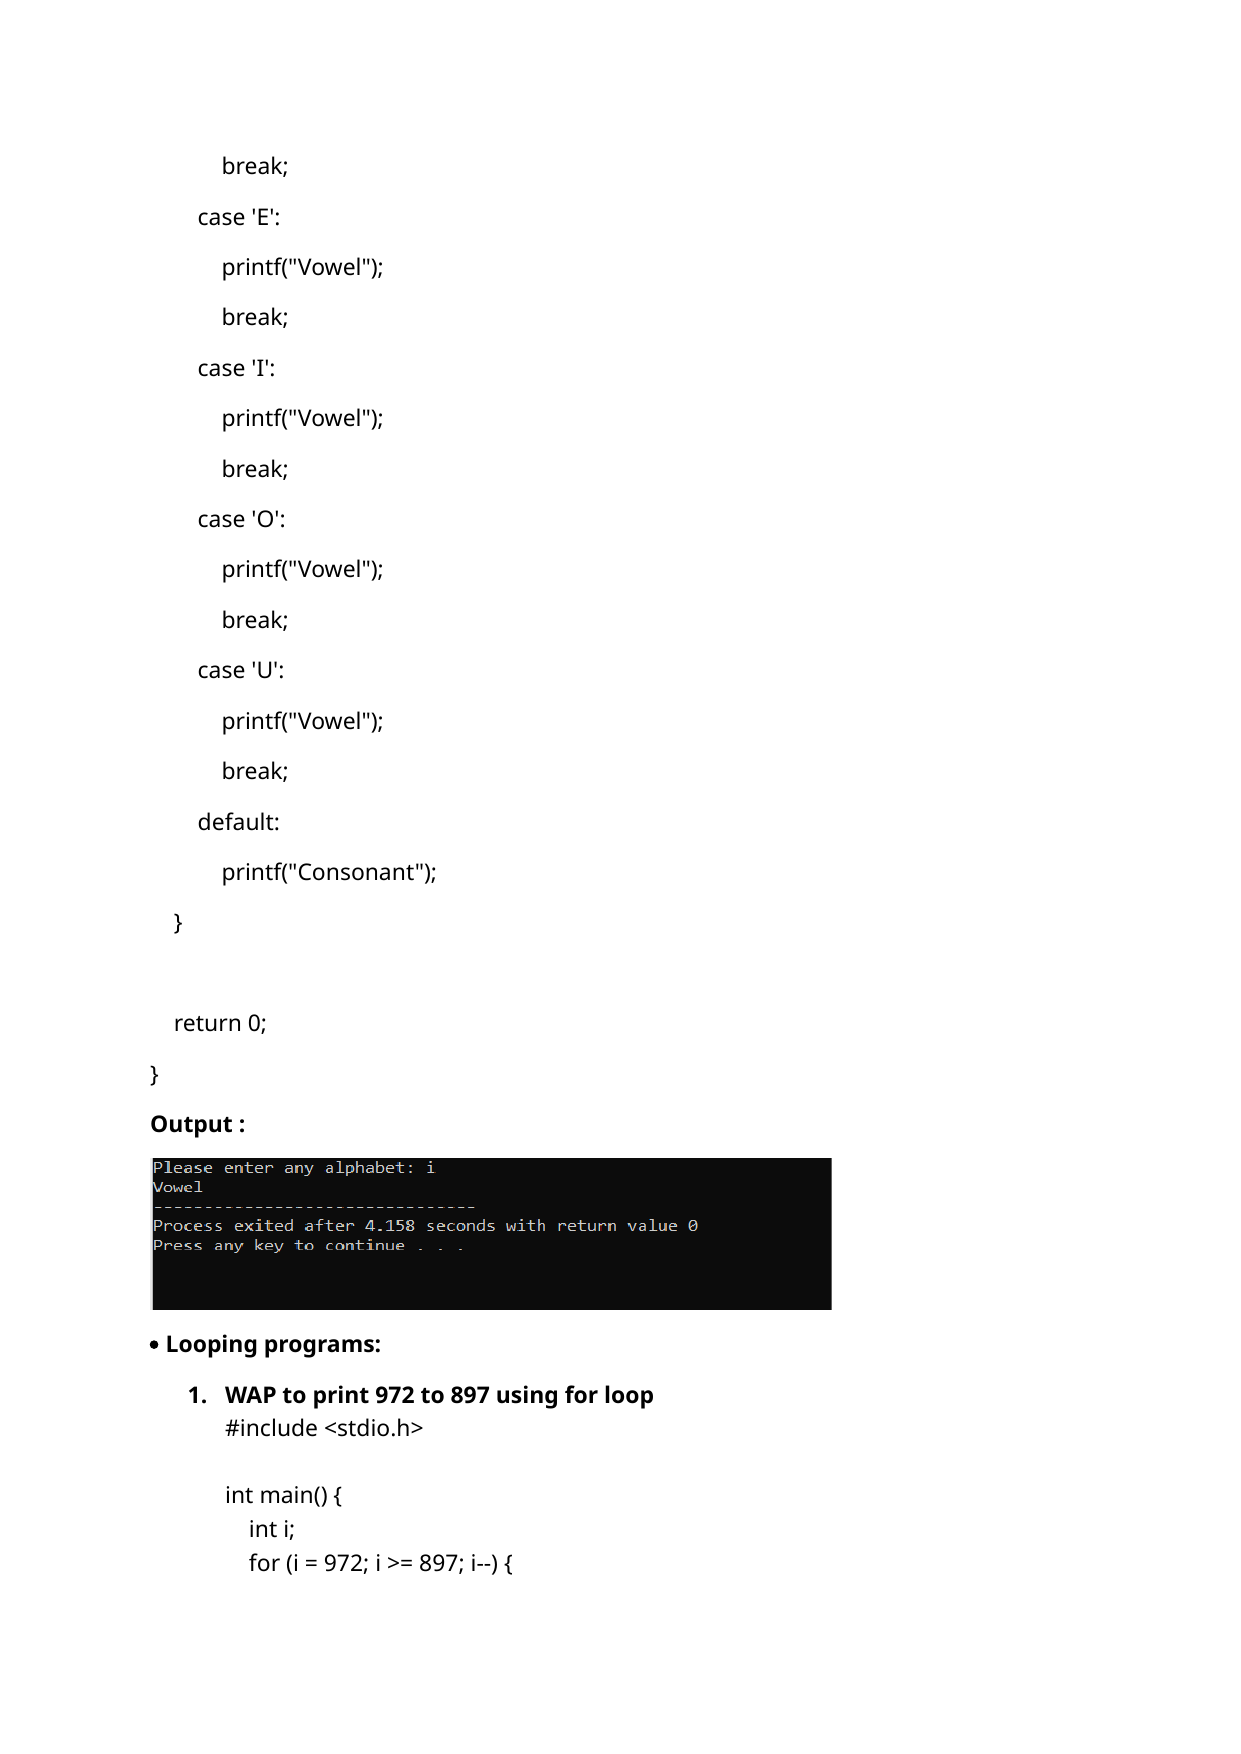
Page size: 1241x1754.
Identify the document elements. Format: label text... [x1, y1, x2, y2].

text printf("Vowel"); [150, 402, 1090, 433]
text Output : [150, 1108, 1090, 1139]
text return 0; [150, 1007, 1090, 1038]
picture [150, 1158, 832, 1310]
text break; [150, 755, 1090, 786]
text case 'E': [150, 200, 1090, 232]
list int main() { [225, 1479, 1090, 1510]
text break; [150, 452, 1090, 484]
text break; [150, 150, 1090, 181]
list for (i = 972; i >= 897; i--) { [225, 1547, 1090, 1578]
text } [150, 1057, 1090, 1089]
text printf("Vowel"); [150, 704, 1090, 736]
list WAP to print 972 to 897 using for loop [187, 1378, 1090, 1410]
text break; [150, 301, 1090, 332]
list #include <stdio.h> [225, 1412, 1090, 1443]
text printf("Vowel"); [150, 251, 1090, 282]
list int i; [225, 1513, 1090, 1544]
text case 'U': [150, 654, 1090, 685]
text printf("Vowel"); [150, 553, 1090, 584]
text printf("Consonant"); [150, 856, 1090, 887]
text case 'I': [150, 352, 1090, 383]
text Looping programs: [150, 1328, 1090, 1359]
text break; [150, 604, 1090, 635]
text default: [150, 805, 1090, 837]
text } [150, 906, 1090, 937]
text case 'O': [150, 503, 1090, 534]
